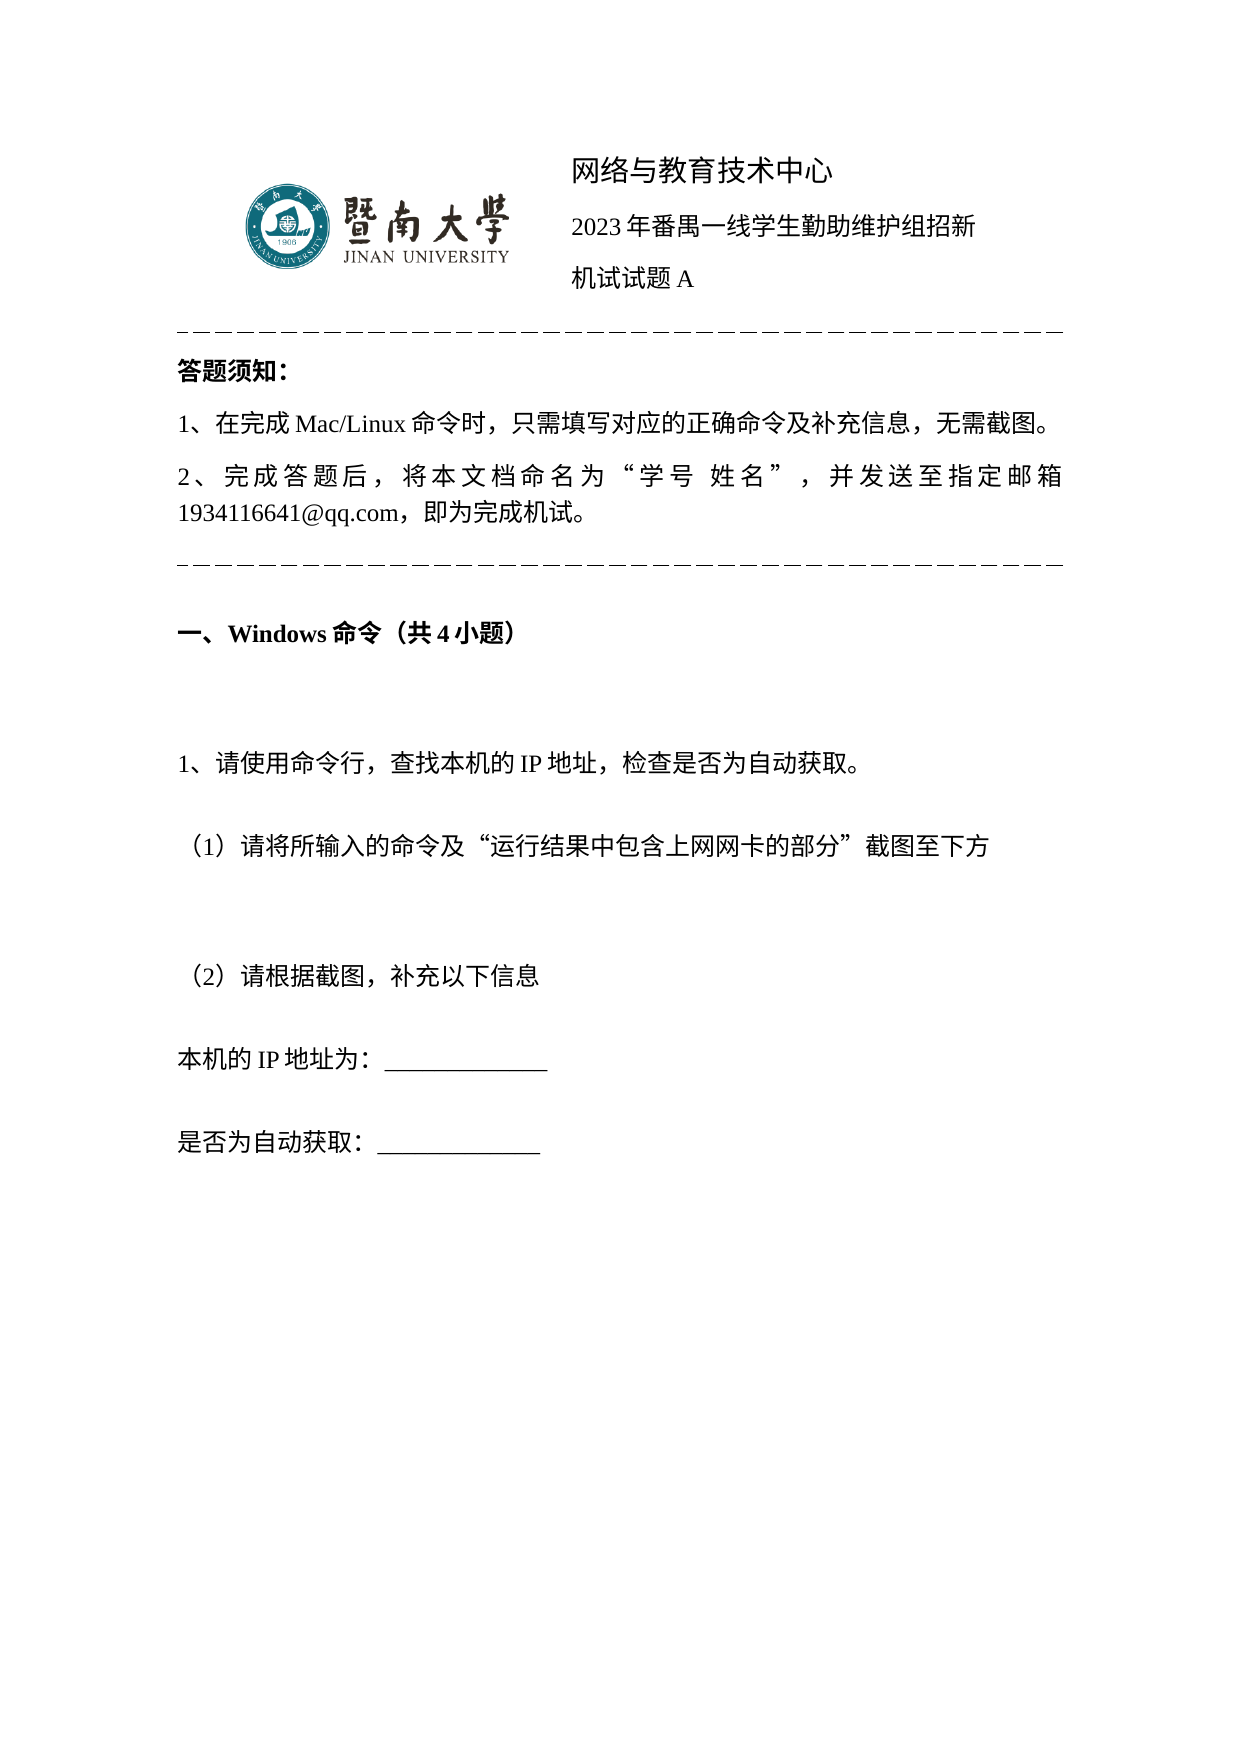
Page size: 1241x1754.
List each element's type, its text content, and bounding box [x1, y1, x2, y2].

text 机试试题A [563, 257, 1071, 297]
text 1、在完成Mac/Linux命令时，只需填写对应的正确命令及补充信息，无需截图。 [169, 402, 1071, 440]
text 1、请使用命令行，查找本机的IP地址，检查是否为自动获取。 [177, 729, 1063, 794]
text 本机的IP地址为：_____________ [177, 1025, 1063, 1090]
text 答题须知： [169, 349, 1071, 387]
text 2、完成答题后，将本文档命名为“学号 姓名”，并发送至指定邮箱1934116641@qq.com，即为完成机试。 [169, 454, 1071, 531]
text 2023年番禺一线学生勤助维护组招新 [563, 204, 1071, 243]
text 一、Windows命令（共4小题） [177, 599, 1063, 664]
text （1）请将所输入的命令及“运行结果中包含上网网卡的部分”截图至下方 [177, 812, 1063, 877]
text 网络与教育技术中心 [563, 146, 1071, 190]
text （2）请根据截图，补充以下信息 [177, 942, 1063, 1007]
picture [245, 183, 509, 269]
text 是否为自动获取：_____________ [177, 1108, 1063, 1173]
